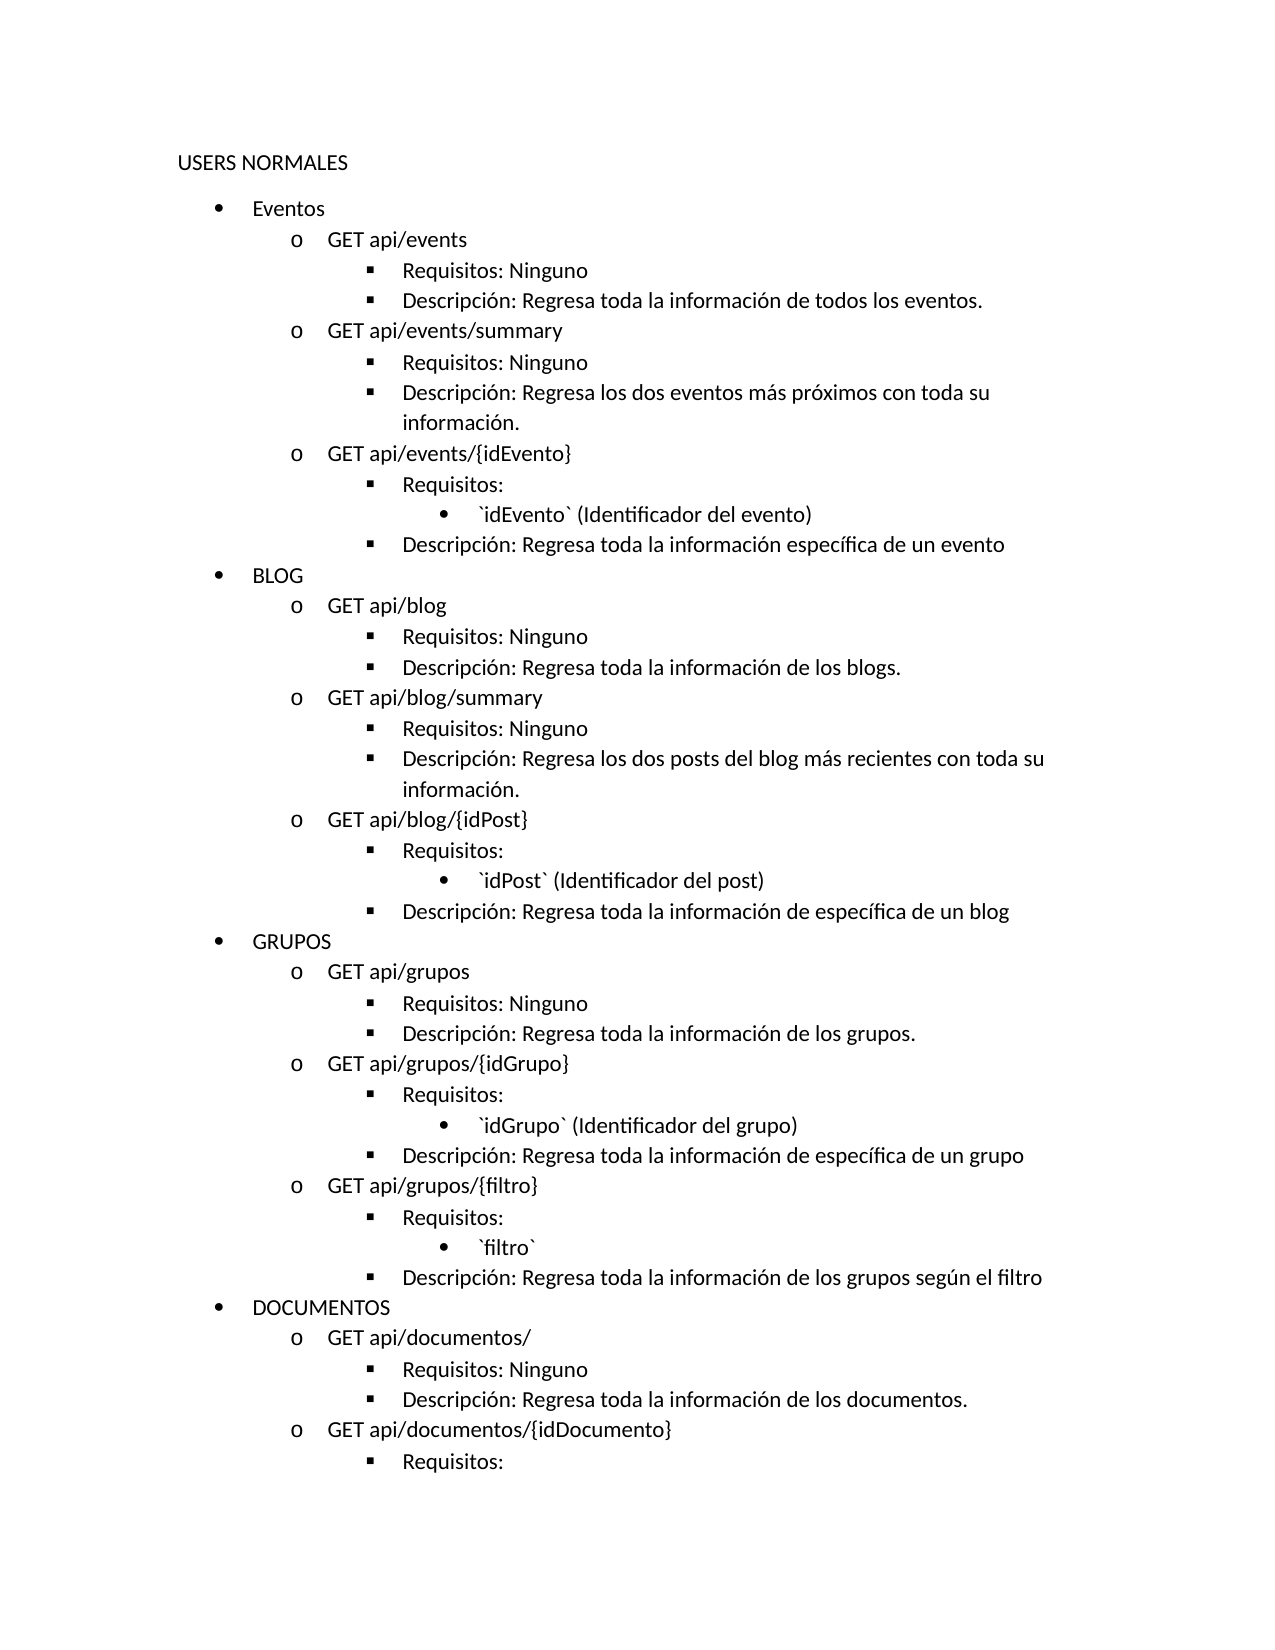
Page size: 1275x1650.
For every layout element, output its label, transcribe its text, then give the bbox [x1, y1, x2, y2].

list `filtro` [440, 1233, 1098, 1261]
list Descripción: Regresa toda la información de los grupos según el filtro [365, 1263, 1098, 1291]
list Descripción: Regresa toda la información de específica de un blog [365, 897, 1098, 925]
list `idPost` (Identificador del post) [440, 867, 1098, 894]
list DOCUMENTOS [215, 1293, 1098, 1321]
list Requisitos: [365, 1203, 1098, 1231]
list Requisitos: [365, 836, 1098, 864]
list Descripción: Regresa toda la información de los grupos. [365, 1019, 1098, 1047]
list Descripción: Regresa toda la información de los documentos. [365, 1385, 1098, 1413]
text USERS NORMALES [177, 148, 1098, 176]
list Requisitos: Ninguno [365, 989, 1098, 1017]
list GET api/documentos/ [290, 1323, 1098, 1353]
list GET api/grupos/{idGrupo} [290, 1049, 1098, 1078]
list Requisitos: Ninguno [365, 256, 1098, 284]
list GET api/blog/{idPost} [290, 805, 1098, 834]
list GRUPOS [215, 927, 1098, 955]
list GET api/events/summary [290, 317, 1098, 346]
list Requisitos: Ninguno [365, 1355, 1098, 1383]
list Descripción: Regresa toda la información de los blogs. [365, 653, 1098, 681]
list Requisitos: [365, 1081, 1098, 1108]
list GET api/grupos [290, 957, 1098, 986]
list GET api/events [290, 225, 1098, 254]
list Requisitos: Ninguno [365, 714, 1098, 742]
list Descripción: Regresa toda la información de todos los eventos. [365, 286, 1098, 314]
list Descripción: Regresa toda la información específica de un evento [365, 531, 1098, 558]
list Requisitos: [365, 1447, 1098, 1475]
list Descripción: Regresa los dos posts del blog más recientes con toda su información. [365, 744, 1098, 803]
list GET api/events/{idEvento} [290, 439, 1098, 468]
list Descripción: Regresa toda la información de específica de un grupo [365, 1141, 1098, 1169]
list Descripción: Regresa los dos eventos más próximos con toda su información. [365, 378, 1098, 436]
list `idGrupo` (Identificador del grupo) [440, 1111, 1098, 1139]
list `idEvento` (Identificador del evento) [440, 500, 1098, 528]
list BLOG [215, 561, 1098, 589]
list GET api/blog [290, 591, 1098, 620]
list GET api/documentos/{idDocumento} [290, 1415, 1098, 1444]
list Requisitos: [365, 470, 1098, 498]
list GET api/grupos/{filtro} [290, 1171, 1098, 1200]
list Requisitos: Ninguno [365, 348, 1098, 376]
list Eventos [215, 194, 1098, 222]
list Requisitos: Ninguno [365, 622, 1098, 650]
list GET api/blog/summary [290, 683, 1098, 712]
